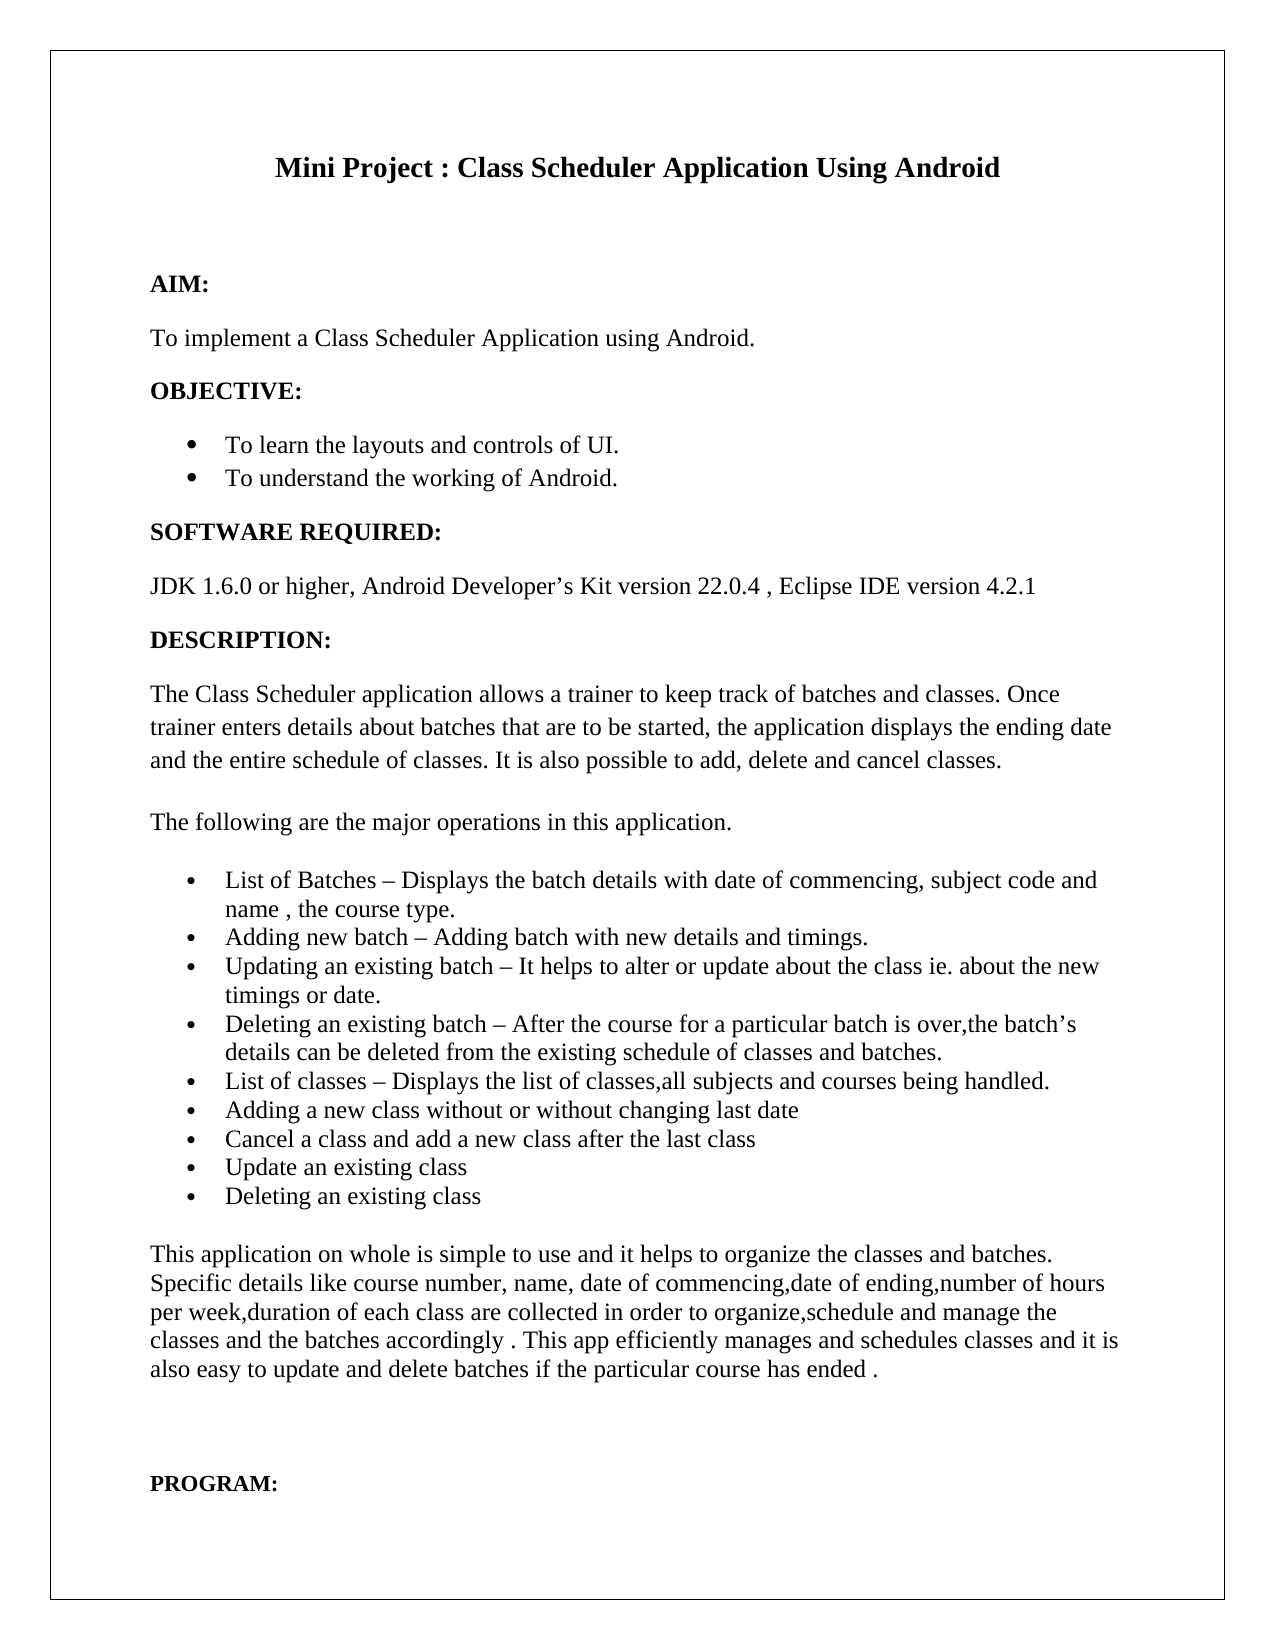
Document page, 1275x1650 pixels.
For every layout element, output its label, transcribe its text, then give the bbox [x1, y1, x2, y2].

text The following are the major operations in this application. [150, 807, 1125, 836]
text AIM: [150, 269, 1125, 297]
list Adding a new class without or without changing last date [187, 1095, 1125, 1124]
text SOFTWARE REQUIRED: [150, 517, 1125, 546]
text DESCRIPTION: [150, 625, 1125, 654]
list Deleting an existing class [187, 1181, 1125, 1210]
list Updating an existing batch – It helps to alter or update about the class ie. about the new timings or date. [187, 951, 1125, 1009]
text The Class Scheduler application allows a trainer to keep track of batches and classes. Once trainer enters details about batches that are to be started, the application displays the ending date and the entire schedule of classes. It is also possible to add, delete and cancel classes. [150, 679, 1125, 773]
list List of Batches – Displays the batch details with date of commencing, subject code and name , the course type. [187, 865, 1125, 922]
text OBJECTIVE: [150, 376, 1125, 405]
text PROGRAM: [150, 1470, 1181, 1496]
list To learn the layouts and controls of UI. [187, 430, 1125, 459]
text JDK 1.6.0 or higher, Android Developer’s Kit version 22.0.4 , Eclipse IDE version 4.2.1 [150, 571, 1125, 600]
list Update an existing class [187, 1152, 1125, 1181]
list Cancel a class and add a new class after the last class [187, 1124, 1125, 1152]
text This application on whole is simple to use and it helps to organize the classes and batches. Specific details like course number, name, date of commencing,date of ending,number of hours per week,duration of each class are collected in order to organize,schedule and manage the classes and the batches accordingly . This app efficiently manages and schedules classes and it is also easy to update and delete batches if the particular course has ended . [150, 1239, 1125, 1383]
list To understand the working of Android. [187, 463, 1125, 492]
list List of classes – Displays the list of classes,all subjects and courses being handled. [187, 1066, 1125, 1095]
text Mini Project : Class Scheduler Application Using Android [150, 150, 1125, 183]
text To implement a Class Scheduler Application using Android. [150, 323, 1125, 351]
list Adding new batch – Adding batch with new details and timings. [187, 922, 1125, 951]
list Deleting an existing batch – After the course for a particular batch is over,the batch’s details can be deleted from the existing schedule of classes and batches. [187, 1009, 1125, 1066]
